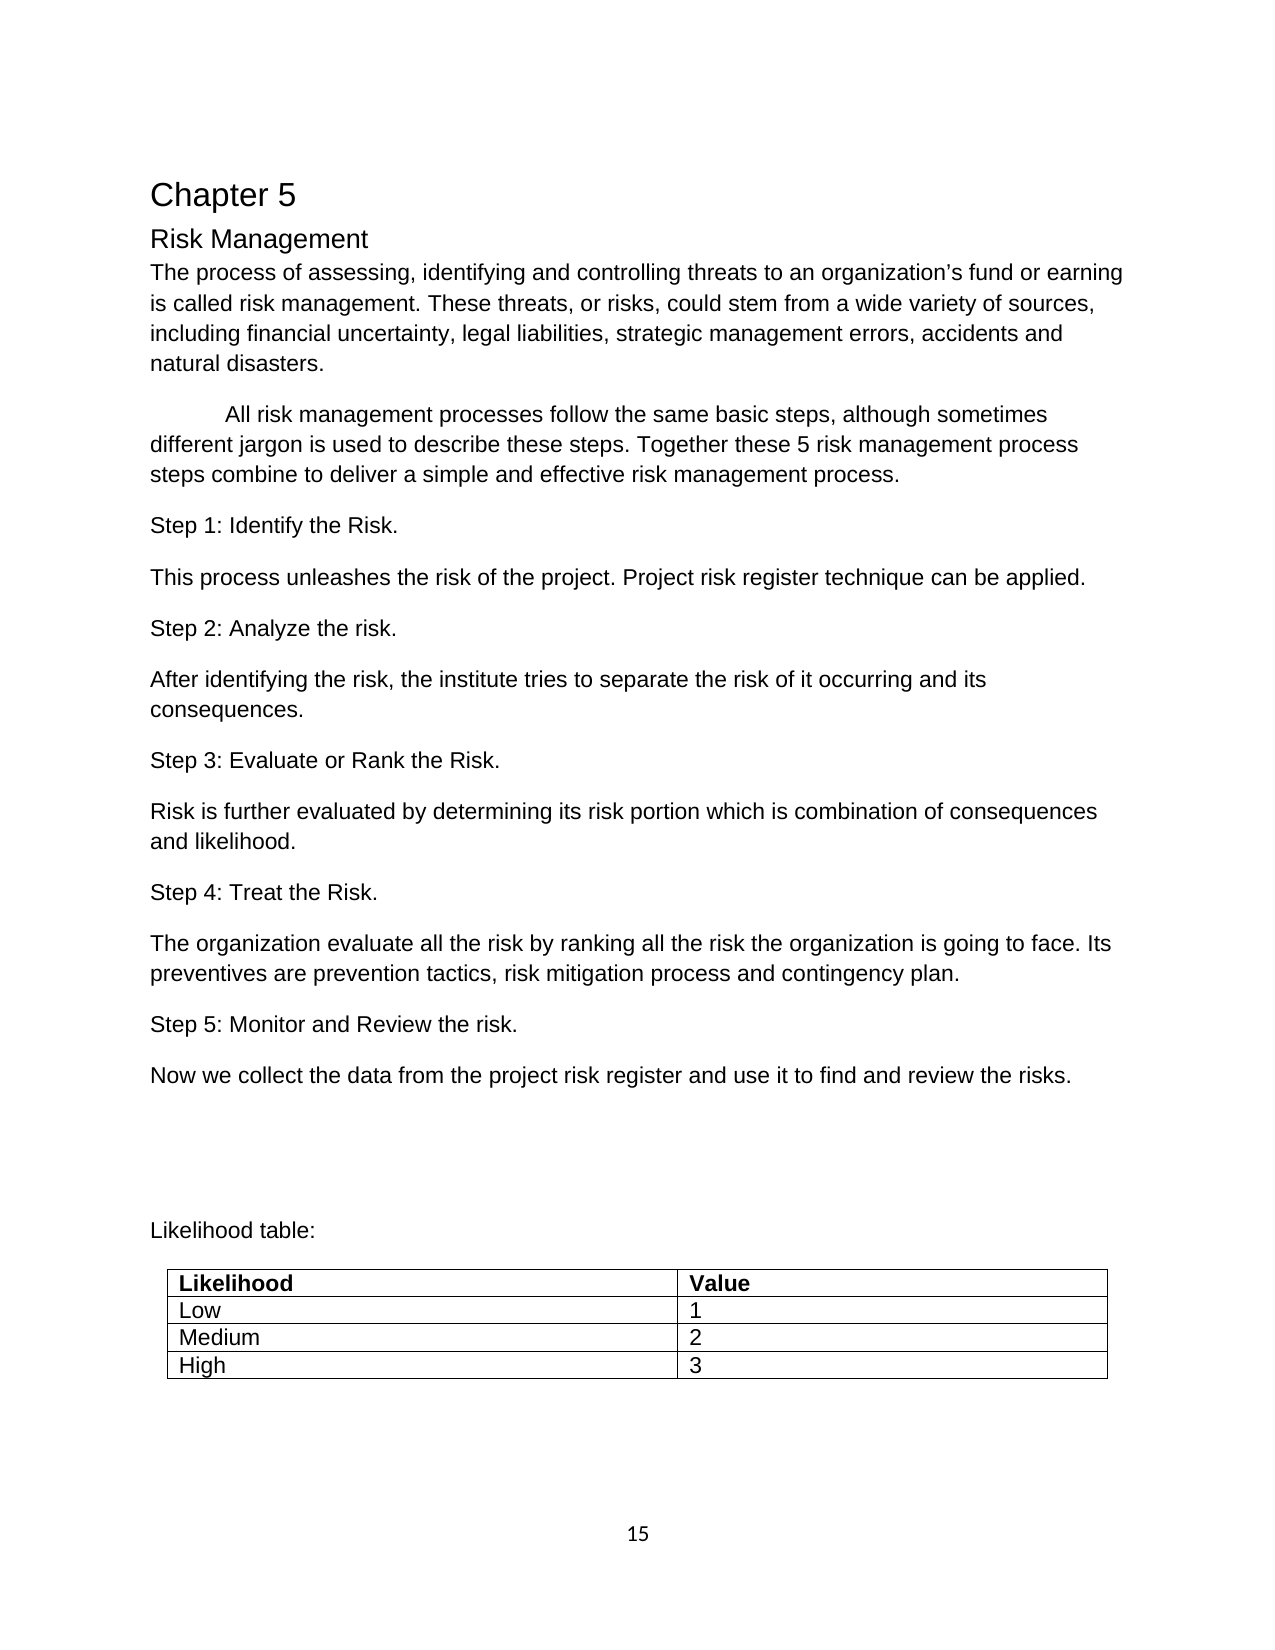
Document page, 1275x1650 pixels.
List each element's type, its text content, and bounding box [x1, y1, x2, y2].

text The process of assessing, identifying and controlling threats to an organization’s fund or earning is called risk management. These threats, or risks, could stem from a wide variety of sources, including financial uncertainty, legal liabilities, strategic management errors, accidents and natural disasters. [150, 259, 1125, 376]
text Likelihood table: [150, 1217, 1125, 1244]
table_cell Low [168, 1297, 677, 1323]
text The organization evaluate all the risk by ranking all the risk the organization is going to face. Its preventives are prevention tactics, risk mitigation process and contingency plan. [150, 930, 1125, 987]
table_cell 2 [678, 1324, 1107, 1351]
text Risk is further evaluated by determining its risk portion which is combination of consequences and likelihood. [150, 798, 1125, 854]
text Step 4: Treat the Risk. [150, 879, 1125, 905]
text Now we collect the data from the project risk register and use it to find and review the risks. [150, 1062, 1125, 1089]
table_cell 1 [678, 1297, 1107, 1323]
table_header Likelihood [168, 1270, 677, 1296]
text This process unleashes the risk of the project. Project risk register technique can be applied. [150, 563, 1125, 590]
text After identifying the risk, the institute tries to separate the risk of it occurring and its consequences. [150, 666, 1125, 722]
table_header Value [678, 1270, 1107, 1296]
subtitle Chapter 5 [150, 175, 1125, 213]
table_cell 3 [678, 1352, 1107, 1378]
text Step 2: Analyze the risk. [150, 614, 1125, 641]
table_cell Medium [168, 1324, 677, 1351]
subtitle Risk Management [150, 223, 1125, 254]
table_cell High [168, 1352, 677, 1378]
text All risk management processes follow the same basic steps, although sometimes different jargon is used to describe these steps. Together these 5 risk management process steps combine to deliver a simple and effective risk management process. [150, 401, 1125, 488]
text Step 5: Monitor and Review the risk. [150, 1011, 1125, 1038]
text Step 3: Evaluate or Rank the Risk. [150, 747, 1125, 773]
text Step 1: Identify the Risk. [150, 512, 1125, 539]
